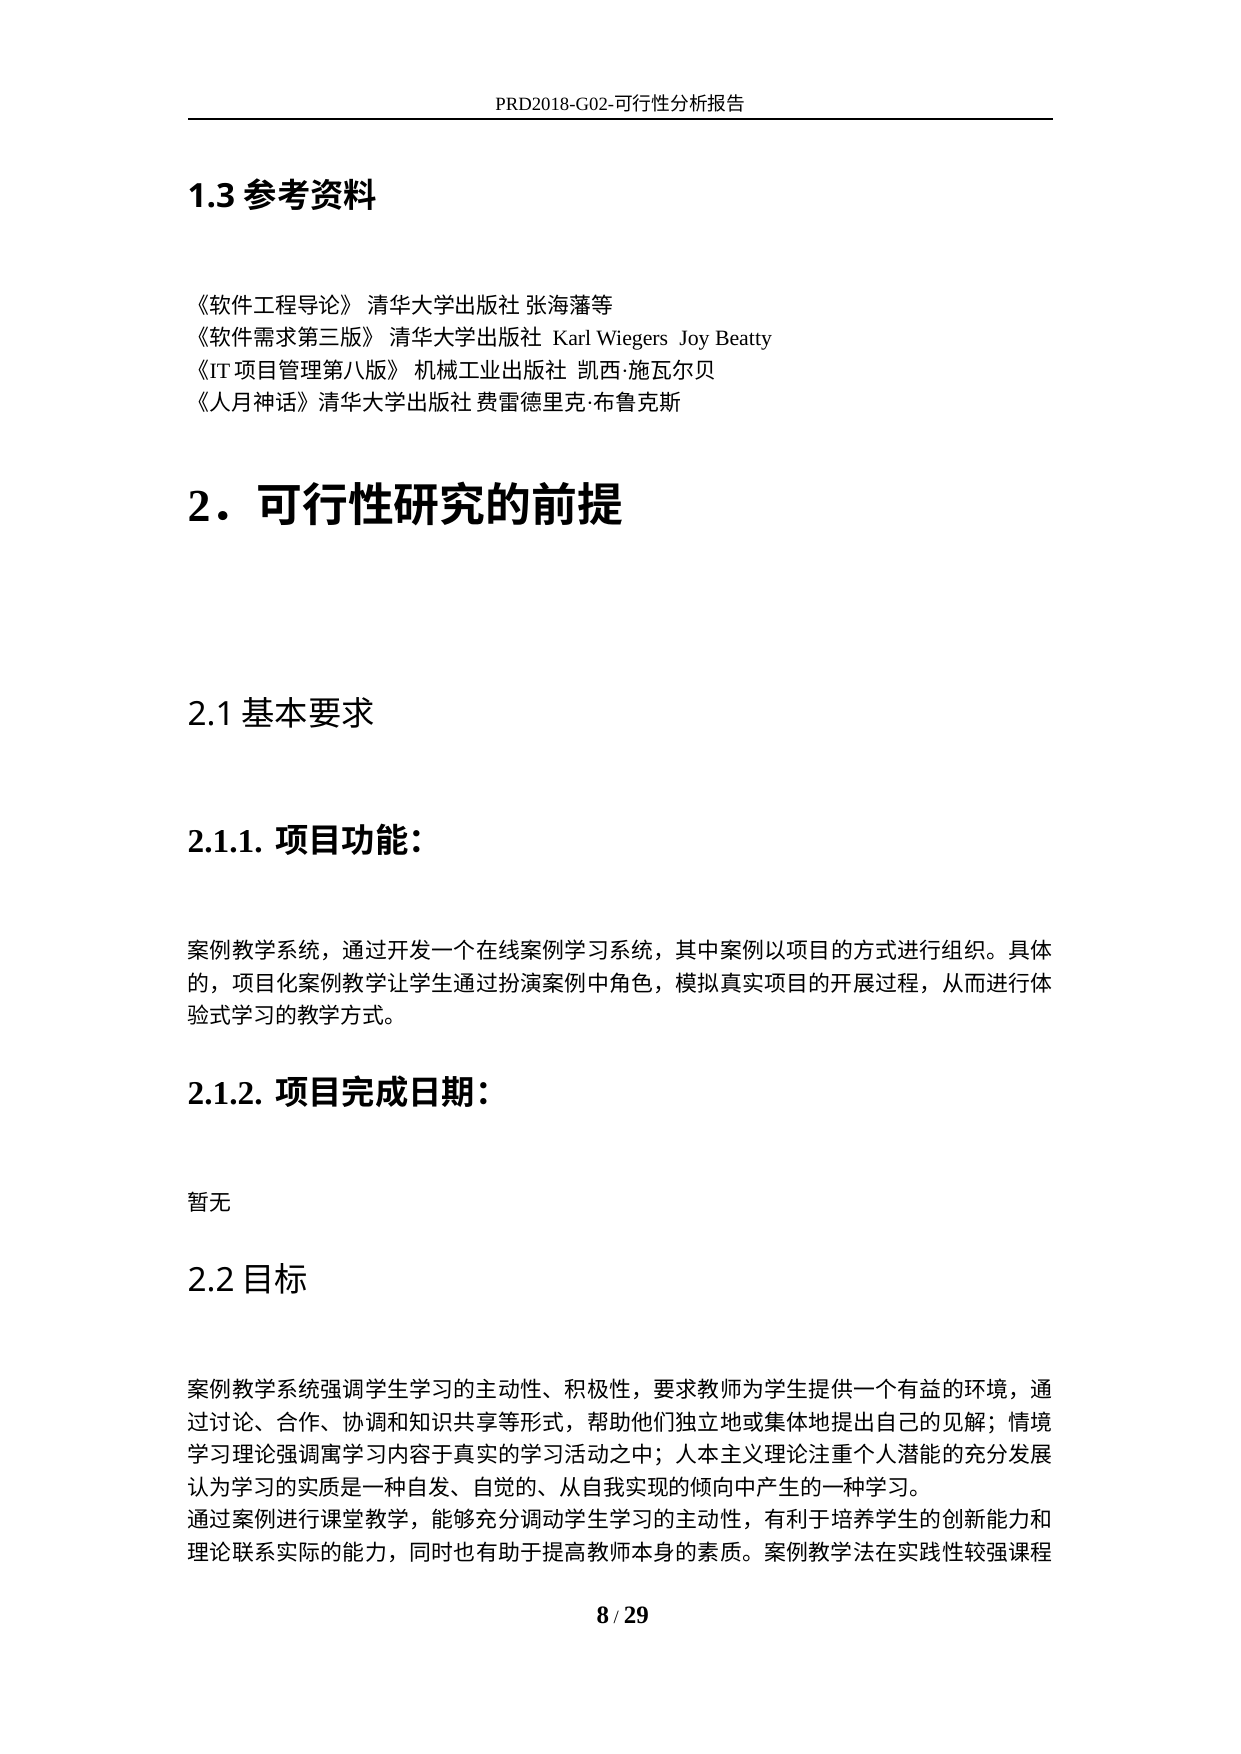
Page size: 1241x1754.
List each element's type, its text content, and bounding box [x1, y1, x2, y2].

text 案例教学系统强调学生学习的主动性、积极性，要求教师为学生提供一个有益的环境，通过讨论、合作、协调和知识共享等形式，帮助他们独立地或集体地提出自己的见解；情境学习理论强调寓学习内容于真实的学习活动之中；人本主义理论注重个人潜能的充分发展，认为学习的实质是一种自发、自觉的、从自我实现的倾向中产生的一种学习。 [187, 1372, 1053, 1502]
subtitle 2.1.2. 项目完成日期： [187, 1057, 1053, 1122]
subtitle 1.3 参考资料 [187, 160, 1053, 225]
text 《软件需求第三版》 清华大学出版社 Karl Wiegers Joy Beatty [187, 320, 1053, 352]
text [187, 1502, 1053, 1567]
subtitle 2.2目标 [187, 1244, 1053, 1309]
subtitle 2．可行性研究的前提 [187, 453, 1053, 550]
text 暂无 [187, 1185, 1053, 1217]
text 《人月神话》清华大学出版社 费雷德里克·布鲁克斯 [187, 385, 1053, 417]
text 《软件工程导论》 清华大学出版社 张海藩等 [187, 287, 1053, 320]
text 案例教学系统，通过开发一个在线案例学习系统，其中案例以项目的方式进行组织。具体的，项目化案例教学让学生通过扮演案例中角色，模拟真实项目的开展过程，从而进行体验式学习的教学方式。 [187, 933, 1053, 1030]
text 《IT项目管理第八版》 机械工业出版社 凯西·施瓦尔贝 [187, 352, 1053, 385]
subtitle 2.1.1. 项目功能： [187, 806, 1053, 871]
subtitle 2.1基本要求 [187, 678, 1053, 743]
